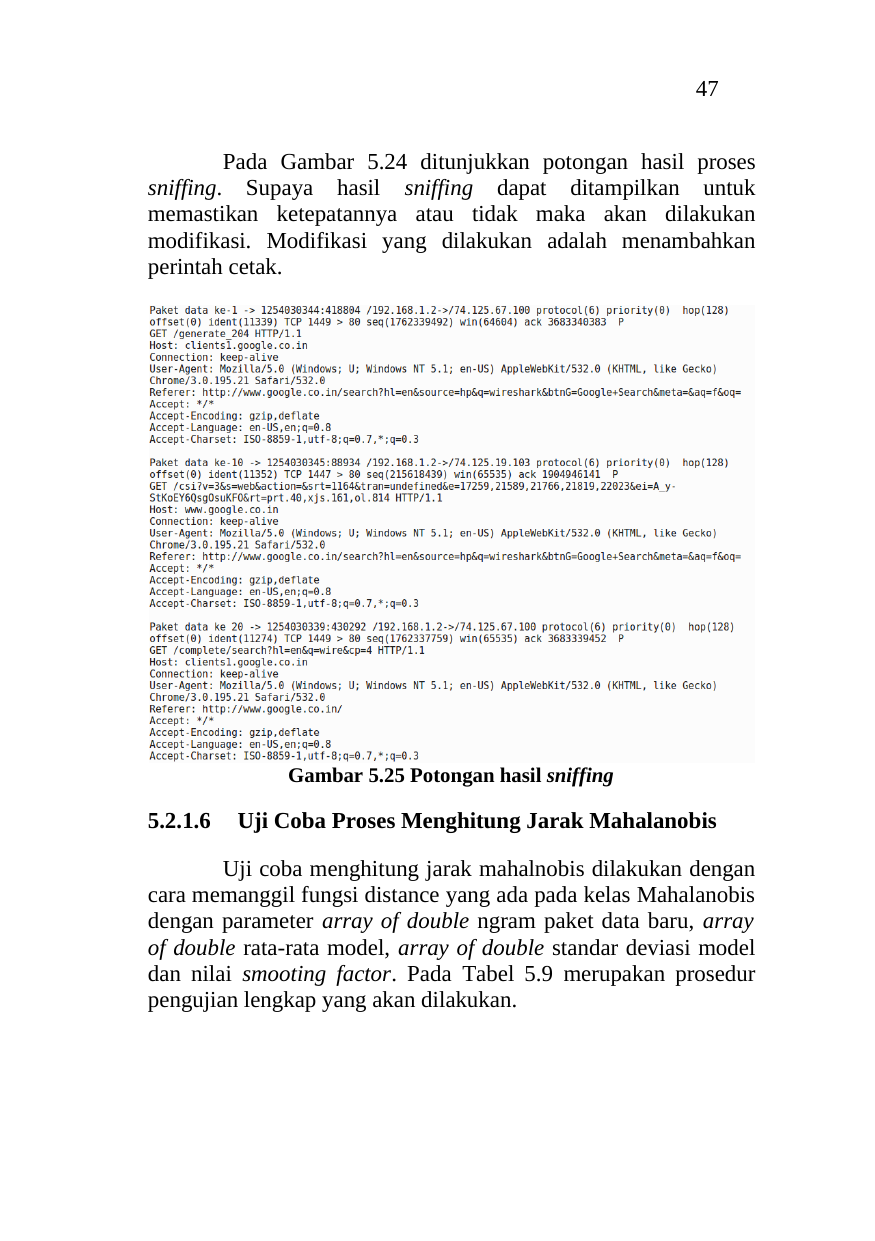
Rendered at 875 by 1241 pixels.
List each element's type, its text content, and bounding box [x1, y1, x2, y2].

subtitle Uji Coba Proses Menghitung Jarak Mahalanobis [148, 807, 756, 834]
picture [148, 305, 755, 763]
